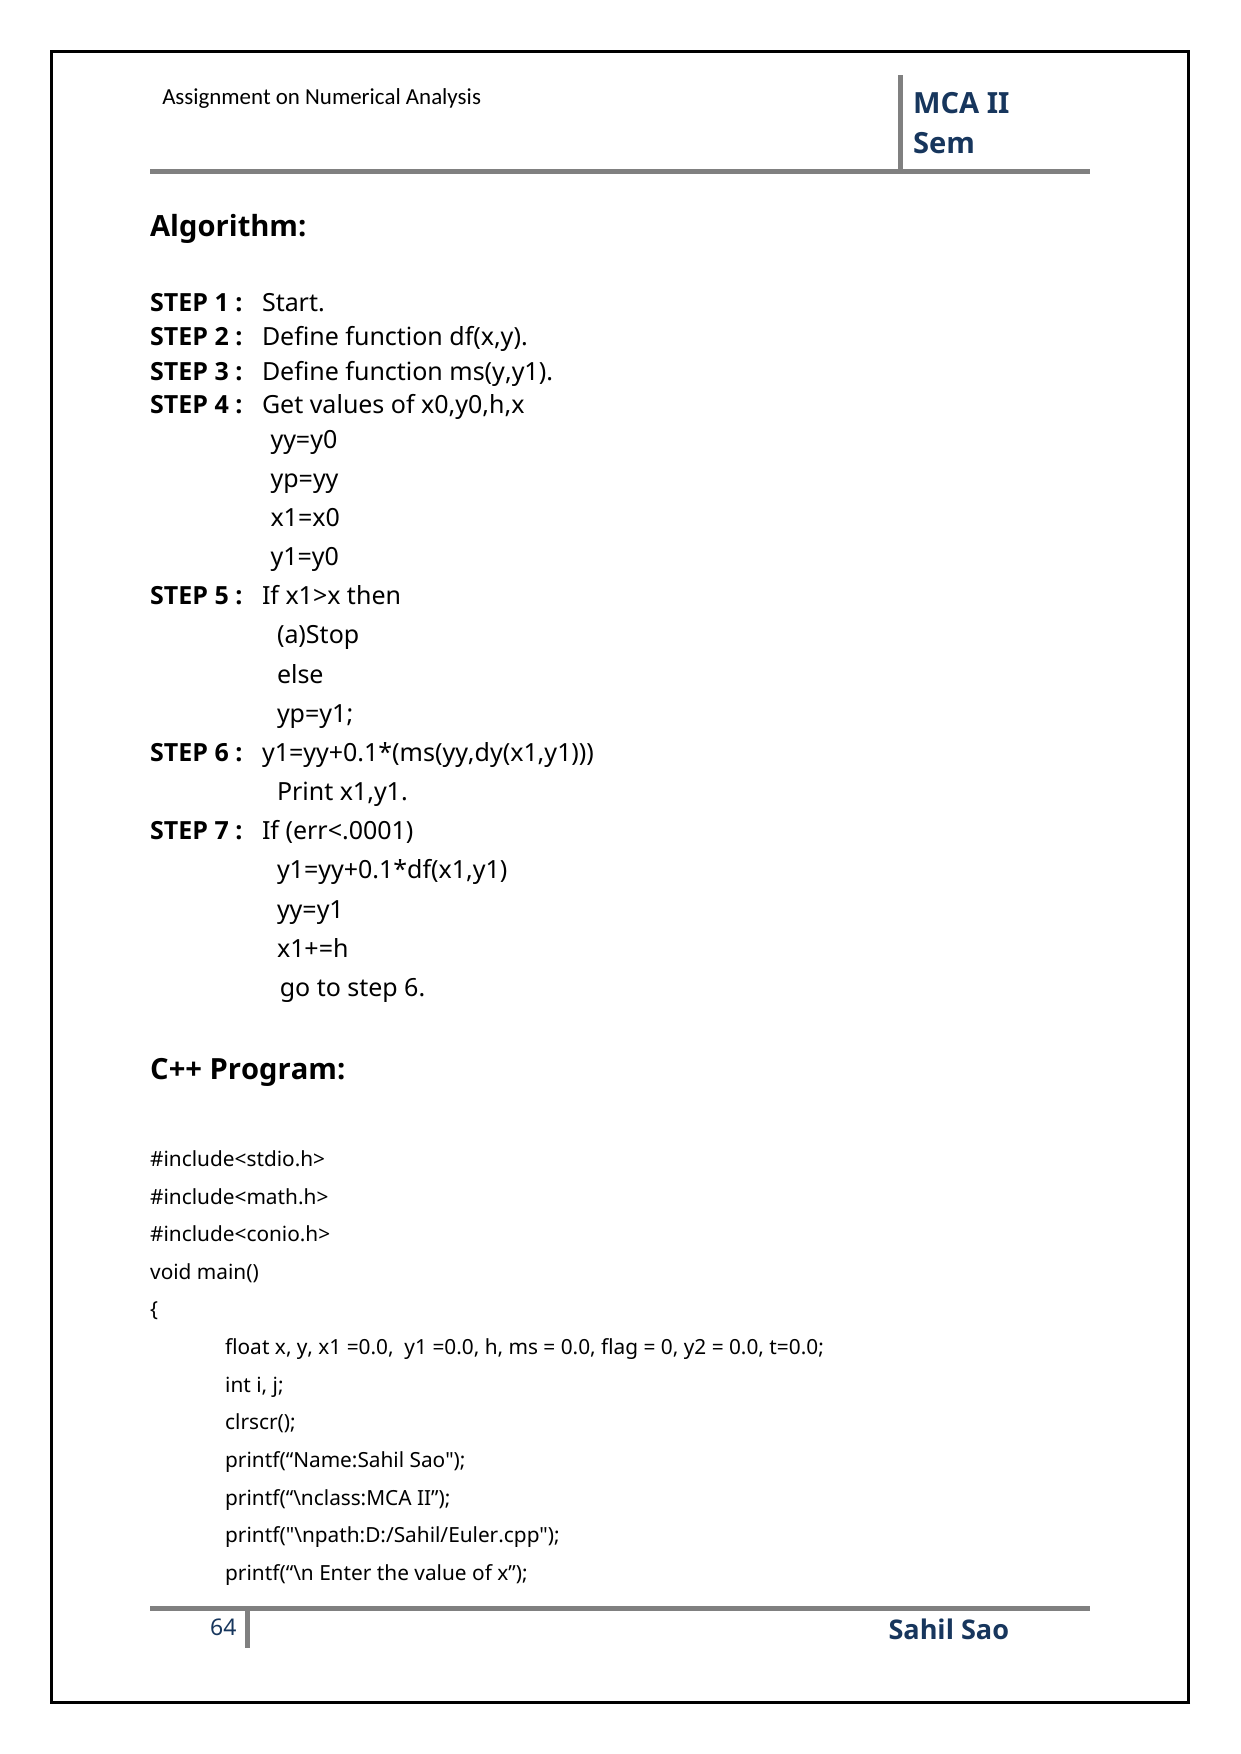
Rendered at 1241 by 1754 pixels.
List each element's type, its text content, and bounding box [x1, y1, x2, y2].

text yy=y0 [150, 421, 1090, 455]
text #include<math.h> [150, 1182, 1090, 1210]
text go to step 6. [150, 969, 1090, 1004]
text yp=yy [150, 460, 1090, 494]
text Algorithm: [150, 205, 1090, 245]
text STEP 3 : Define function ms(y,y1). [150, 353, 1090, 387]
text STEP 6 : y1=yy+0.1*(ms(yy,dy(x1,y1))) [150, 734, 1090, 769]
text yy=y1 [150, 891, 1090, 925]
text C++ Program: [150, 1048, 1090, 1088]
text y1=yy+0.1*df(x1,y1) [150, 852, 1090, 886]
text printf(“\nclass:MCA II”); [150, 1483, 1090, 1511]
text yp=y1; [150, 695, 1090, 729]
text STEP 7 : If (err<.0001) [150, 813, 1090, 847]
text STEP 1 : Start. [150, 285, 1090, 319]
text clrscr(); [150, 1407, 1090, 1436]
text x1=x0 [150, 499, 1090, 534]
text STEP 2 : Define function df(x,y). [150, 319, 1090, 353]
text int i, j; [150, 1370, 1090, 1398]
text printf("\npath:D:/Sahil/Euler.cpp"); [150, 1520, 1090, 1549]
text #include<stdio.h> [150, 1144, 1090, 1173]
text printf(“\n Enter the value of x”); [150, 1558, 1090, 1586]
text STEP 4 : Get values of x0,y0,h,x [150, 387, 1090, 421]
text printf(“Name:Sahil Sao"); [150, 1445, 1090, 1473]
text y1=y0 [150, 539, 1090, 573]
text #include<conio.h> [150, 1219, 1090, 1248]
text (a)Stop [150, 617, 1090, 651]
text x1+=h [150, 930, 1090, 964]
text else [150, 656, 1090, 690]
text STEP 5 : If x1>x then [150, 578, 1090, 612]
text Print x1,y1. [150, 774, 1090, 808]
text float x, y, x1 =0.0, y1 =0.0, h, ms = 0.0, flag = 0, y2 = 0.0, t=0.0; [150, 1332, 1090, 1361]
text void main() [150, 1257, 1090, 1285]
text { [150, 1294, 1090, 1323]
